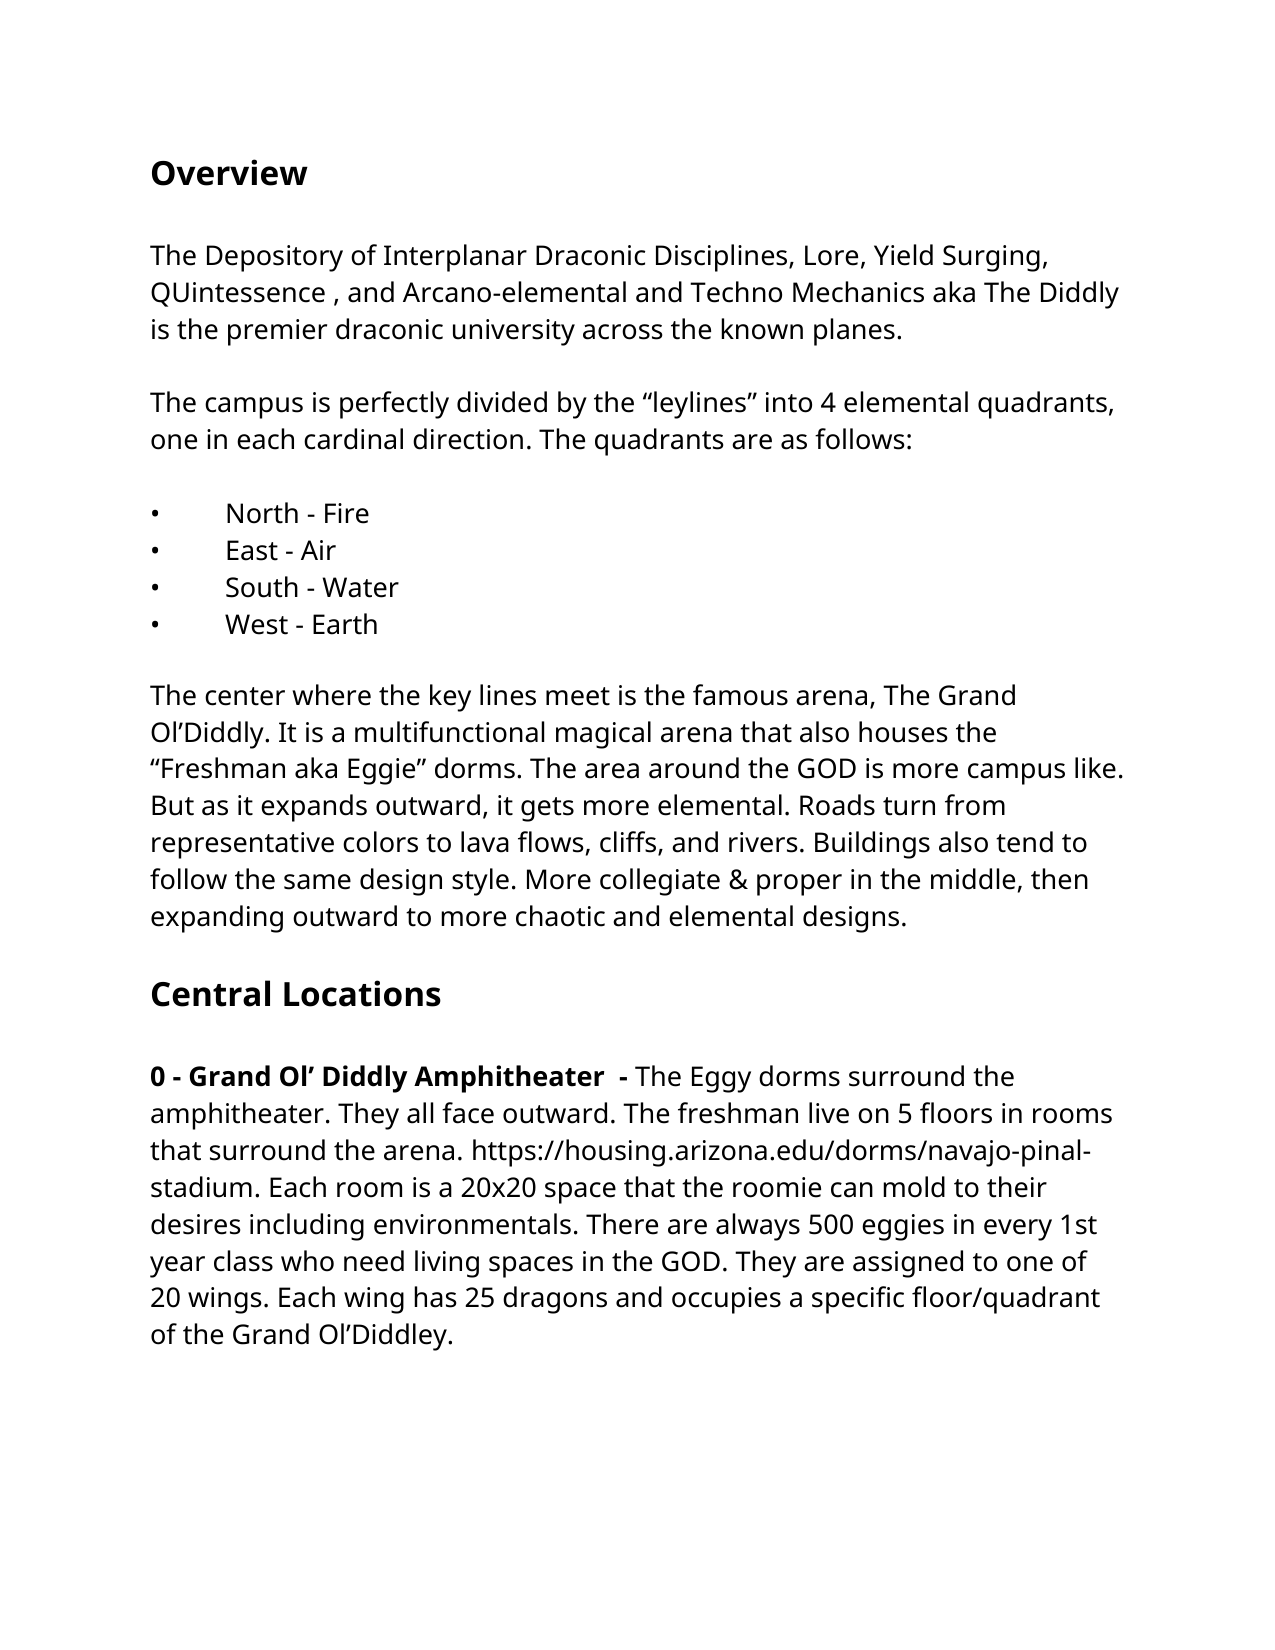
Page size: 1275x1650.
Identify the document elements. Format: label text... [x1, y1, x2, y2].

text The campus is perfectly divided by the “leylines” into 4 elemental quadrants, one in each cardinal direction. The quadrants are as follows: [150, 384, 1125, 458]
text 0 - Grand Ol’ Diddly Amphitheater - The Eggy dorms surround the amphitheater. They all face outward. The freshman live on 5 floors in rooms that surround the arena. https://housing.arizona.edu/dorms/navajo-pinal-stadium. Each room is a 20x20 space that the roomie can mold to their desires including environmentals. There are always 500 eggies in every 1st year class who need living spaces in the GOD. They are assigned to one of 20 wings. Each wing has 25 dragons and occupies a specific floor/quadrant of the Grand Ol’Diddley. [150, 1058, 1125, 1353]
list West - Earth [150, 605, 1125, 642]
text The Depository of Interplanar Draconic Disciplines, Lore, Yield Surging, QUintessence , and Arcano-elemental and Techno Mechanics aka The Diddly is the premier draconic university across the known planes. [150, 236, 1125, 347]
text Overview [150, 150, 1125, 195]
text The center where the key lines meet is the famous arena, The Grand Ol’Diddly. It is a multifunctional magical arena that also houses the “Freshman aka Eggie” dorms. The area around the GOD is more campus like. But as it expands outward, it gets more elemental. Roads turn from representative colors to lava flows, cliffs, and rivers. Buildings also tend to follow the same design style. More collegiate & proper in the middle, then expanding outward to more chaotic and elemental designs. [150, 676, 1125, 934]
list North - Fire [150, 494, 1125, 531]
list East - Air [150, 531, 1125, 568]
list South - Water [150, 568, 1125, 605]
text Central Locations [150, 971, 1125, 1017]
